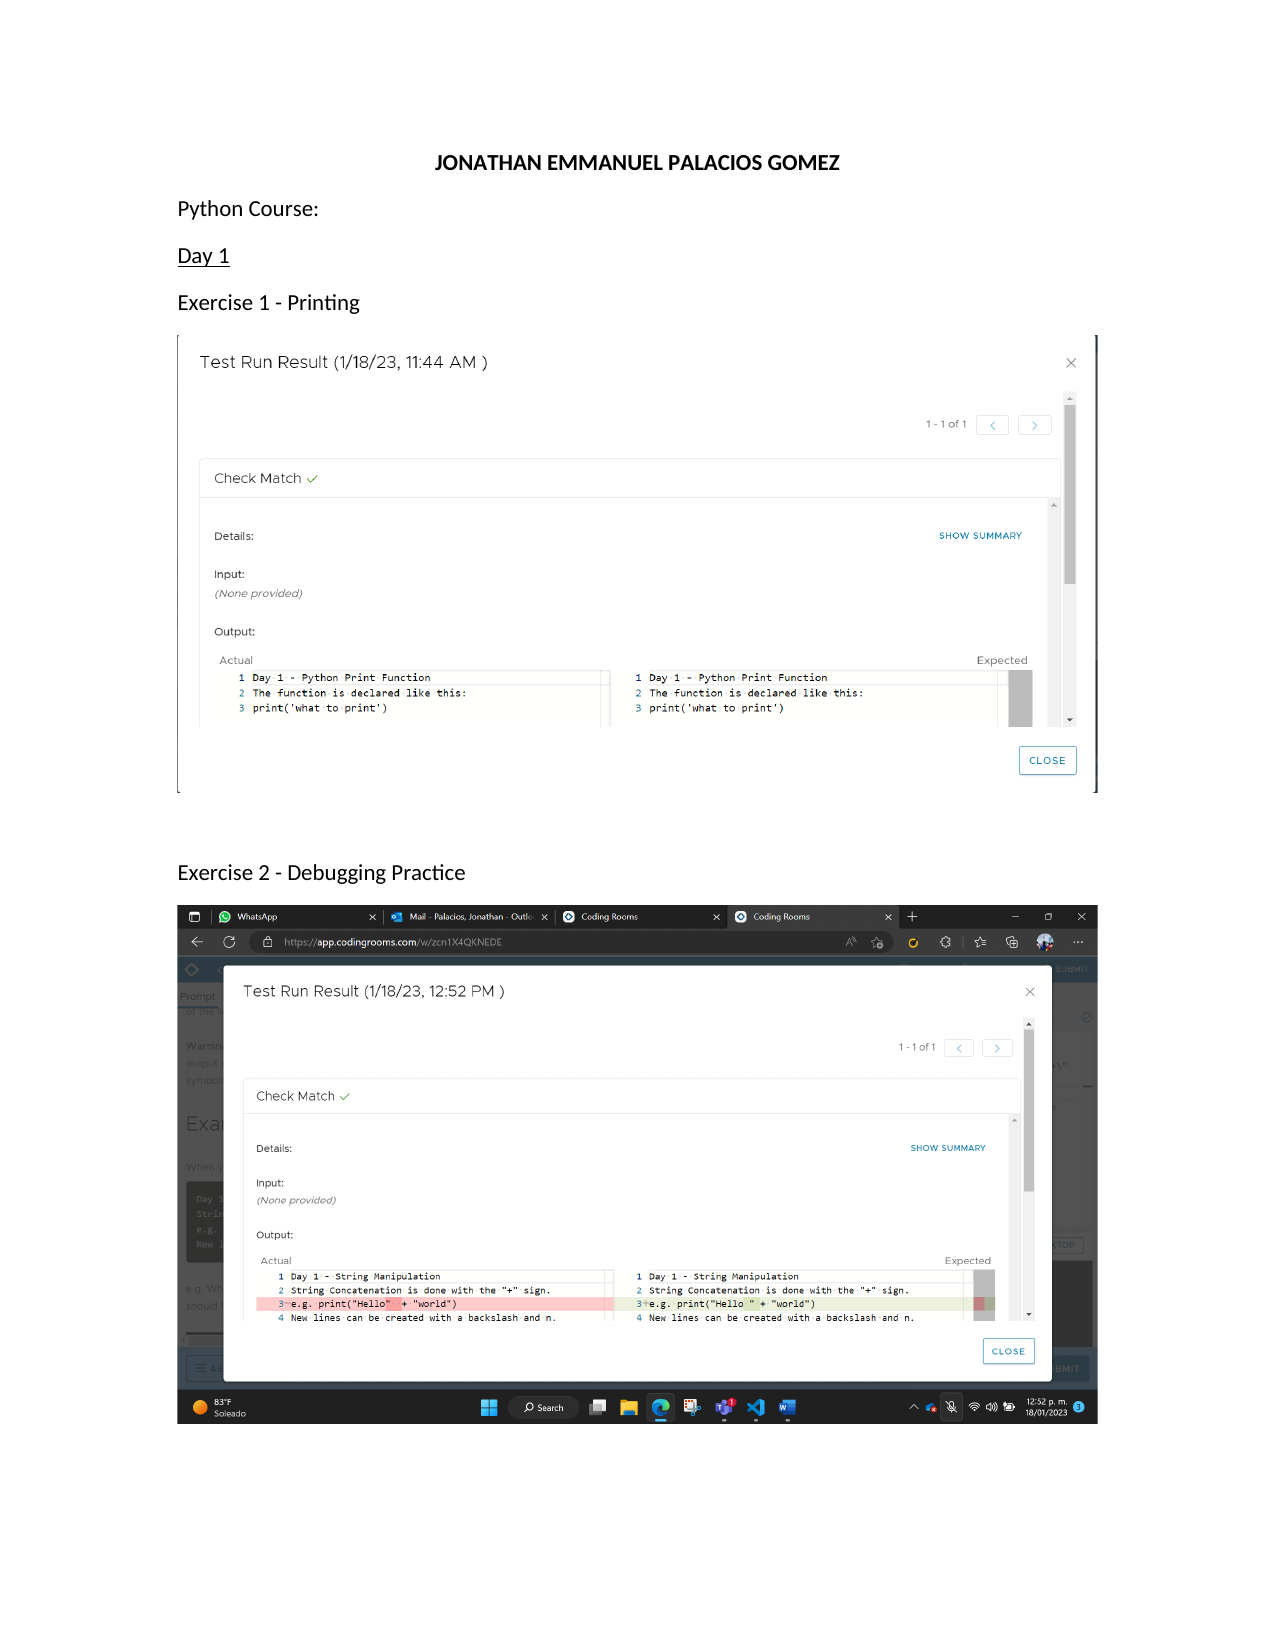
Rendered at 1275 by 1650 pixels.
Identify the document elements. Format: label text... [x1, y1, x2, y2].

picture [177, 335, 1098, 793]
picture [177, 905, 1098, 1424]
text Exercise 1 - Printing [177, 288, 1098, 316]
text Exercise 2 - Debugging Practice [177, 858, 1098, 887]
text JONATHAN EMMANUEL PALACIOS GOMEZ [177, 148, 1098, 176]
text Day 1 [177, 241, 1098, 269]
text Python Course: [177, 194, 1098, 222]
